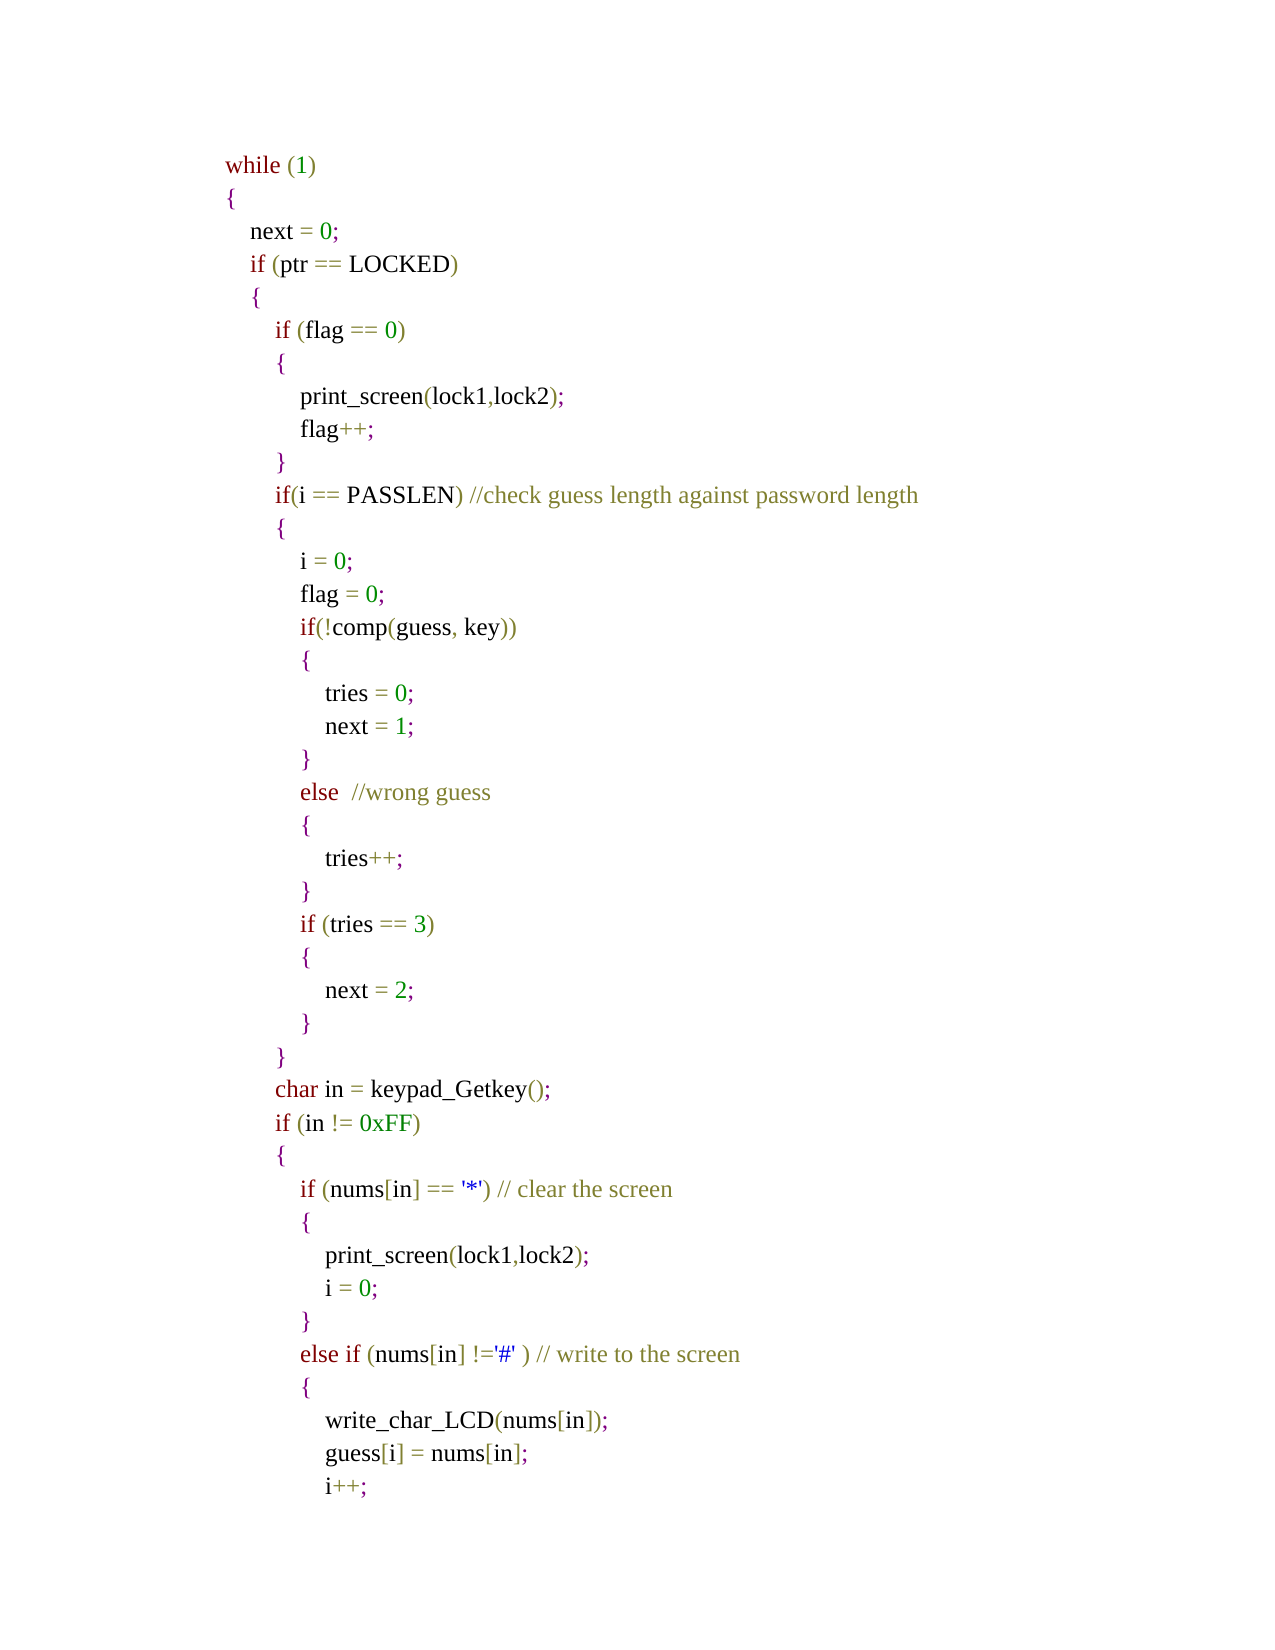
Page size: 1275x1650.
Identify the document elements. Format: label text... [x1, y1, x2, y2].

text if (flag == 0) [150, 315, 1125, 344]
text } [150, 1008, 1125, 1037]
text { [150, 183, 1125, 212]
text { [150, 513, 1125, 542]
text while (1) [150, 150, 1125, 179]
text flag++; [150, 414, 1125, 443]
text } [150, 447, 1125, 476]
text } [150, 1306, 1125, 1334]
text write_char_LCD(nums[in]); [150, 1405, 1125, 1433]
text } [150, 876, 1125, 905]
text char in = keypad_Getkey(); [150, 1074, 1125, 1103]
text tries = 0; [150, 678, 1125, 707]
text guess[i] = nums[in]; [150, 1438, 1125, 1467]
text next = 0; [150, 216, 1125, 245]
text if (ptr == LOCKED) [150, 249, 1125, 278]
text { [150, 942, 1125, 971]
text i = 0; [150, 546, 1125, 575]
text next = 2; [150, 976, 1125, 1004]
text else //wrong guess [150, 777, 1125, 806]
text { [150, 1207, 1125, 1235]
text { [150, 1141, 1125, 1169]
text { [150, 645, 1125, 674]
text { [150, 282, 1125, 311]
text if(!comp(guess, key)) [150, 612, 1125, 641]
text tries++; [150, 843, 1125, 872]
text if (nums[in] == '*') // clear the screen [150, 1174, 1125, 1202]
text if(i == PASSLEN) //check guess length against password length [150, 480, 1125, 509]
text if (in != 0xFF) [150, 1108, 1125, 1136]
text print_screen(lock1,lock2); [150, 381, 1125, 410]
text i++; [150, 1471, 1125, 1499]
text else if (nums[in] !='#' ) // write to the screen [150, 1339, 1125, 1367]
text } [150, 744, 1125, 773]
text if (tries == 3) [150, 909, 1125, 938]
text { [150, 1372, 1125, 1401]
text } [150, 1042, 1125, 1070]
text flag = 0; [150, 579, 1125, 608]
text { [150, 810, 1125, 839]
text print_screen(lock1,lock2); [150, 1240, 1125, 1268]
text { [150, 348, 1125, 377]
text next = 1; [150, 711, 1125, 740]
text i = 0; [150, 1273, 1125, 1301]
